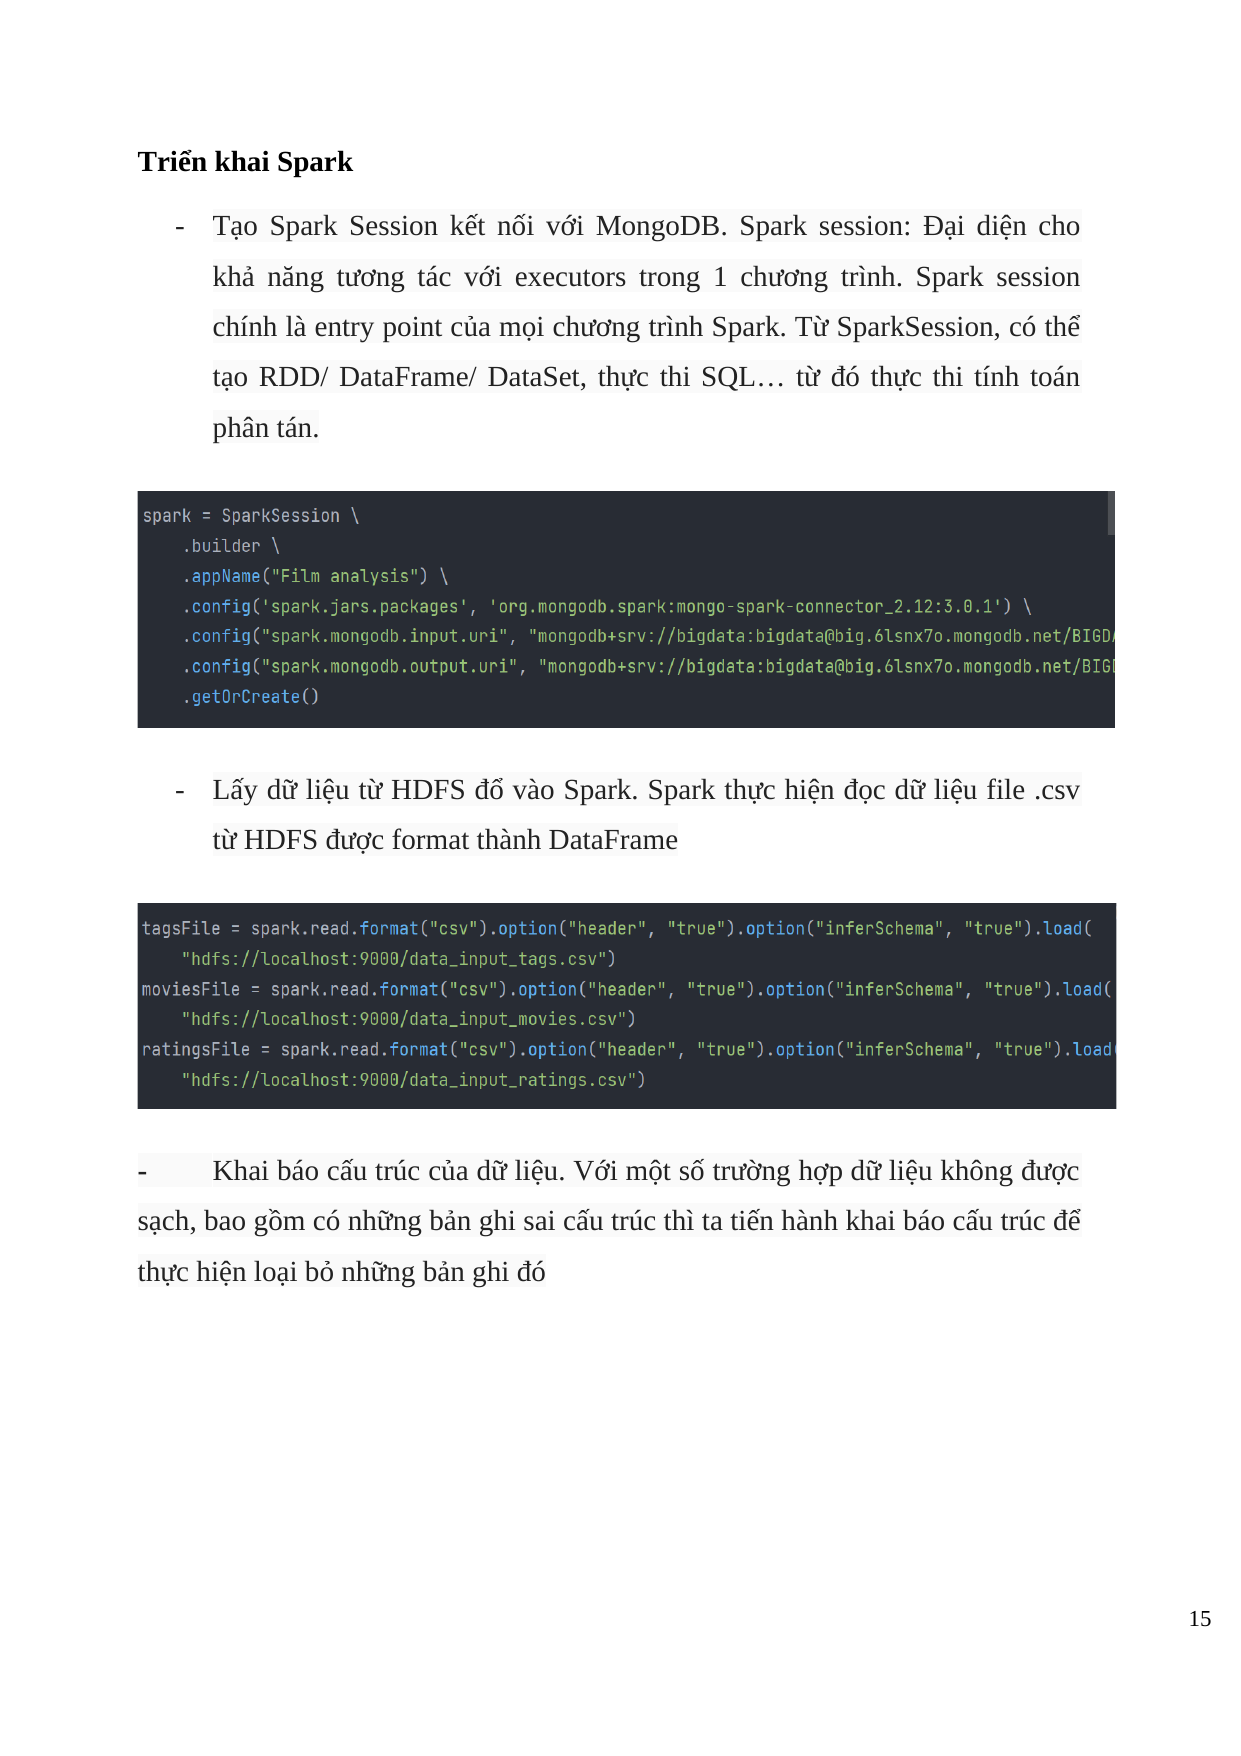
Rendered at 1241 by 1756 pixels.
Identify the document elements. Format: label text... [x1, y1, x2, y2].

text Triển khai Spark [137, 144, 1211, 177]
picture [137, 903, 1117, 1109]
picture [137, 491, 1115, 728]
list Tạo Spark Session kết nối với MongoDB. Spark session: Đại diện cho khả năng tương tác với executors trong 1 chương trình. Spark session chính là entry point của mọi chương trình Spark. Từ SparkSession, có thể tạo RDD/ DataFrame/ DataSet, thực thi SQL… từ đó thực thi tính toán phân tán. [175, 208, 1082, 443]
text - Khai báo cấu trúc của dữ liệu. Với một số trường hợp dữ liệu không được sạch, bao gồm có những bản ghi sai cấu trúc thì ta tiến hành khai báo cấu trúc để thực hiện loại bỏ những bản ghi đó [137, 1153, 1082, 1287]
list Lấy dữ liệu từ HDFS đổ vào Spark. Spark thực hiện đọc dữ liệu file .csv từ HDFS được format thành DataFrame [175, 772, 1082, 856]
